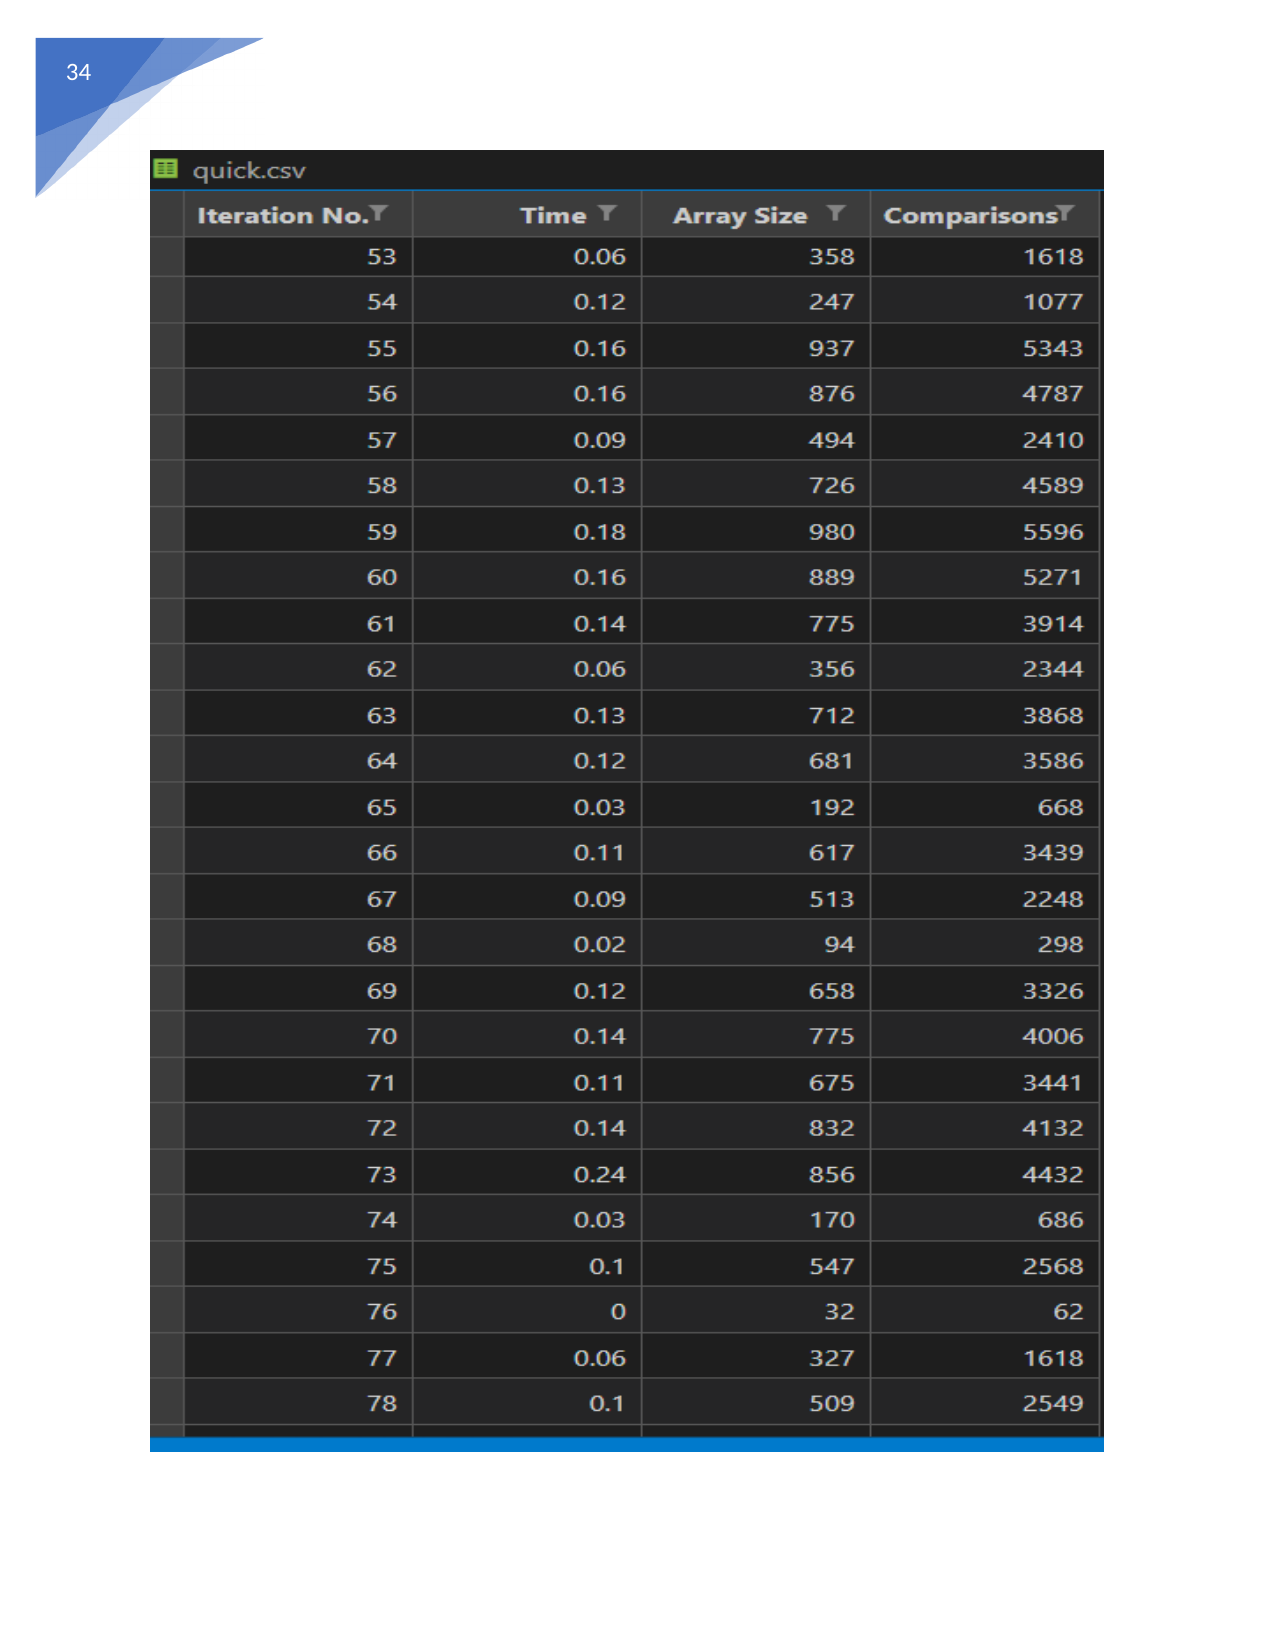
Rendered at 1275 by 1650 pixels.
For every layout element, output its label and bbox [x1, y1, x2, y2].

picture [35, 37, 1104, 1452]
